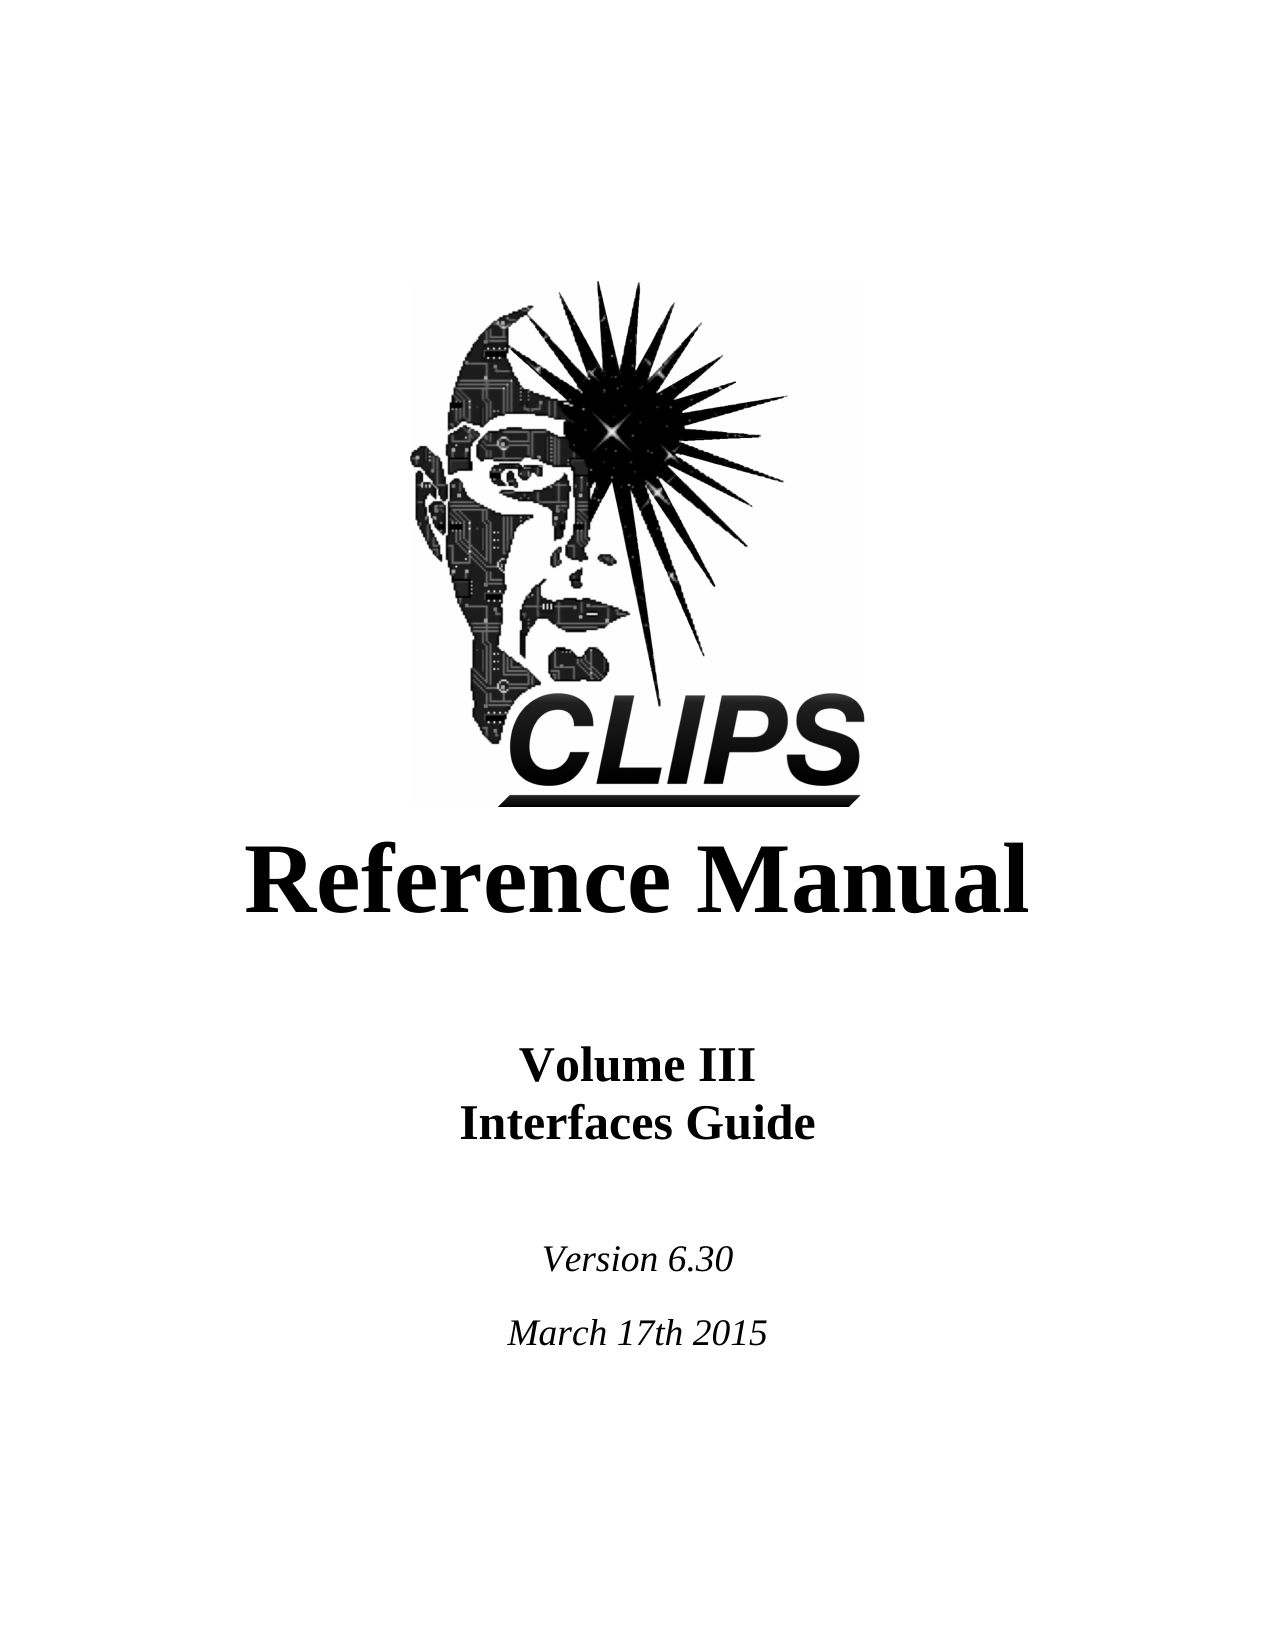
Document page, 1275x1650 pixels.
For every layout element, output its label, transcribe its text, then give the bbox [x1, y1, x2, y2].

text Interfaces Guide [150, 1092, 1125, 1150]
picture [410, 281, 865, 807]
text Reference Manual [150, 819, 1125, 934]
text March 17th 2015 [150, 1311, 1125, 1354]
text Volume III [150, 1035, 1125, 1092]
text Version 6.30 [150, 1236, 1125, 1311]
